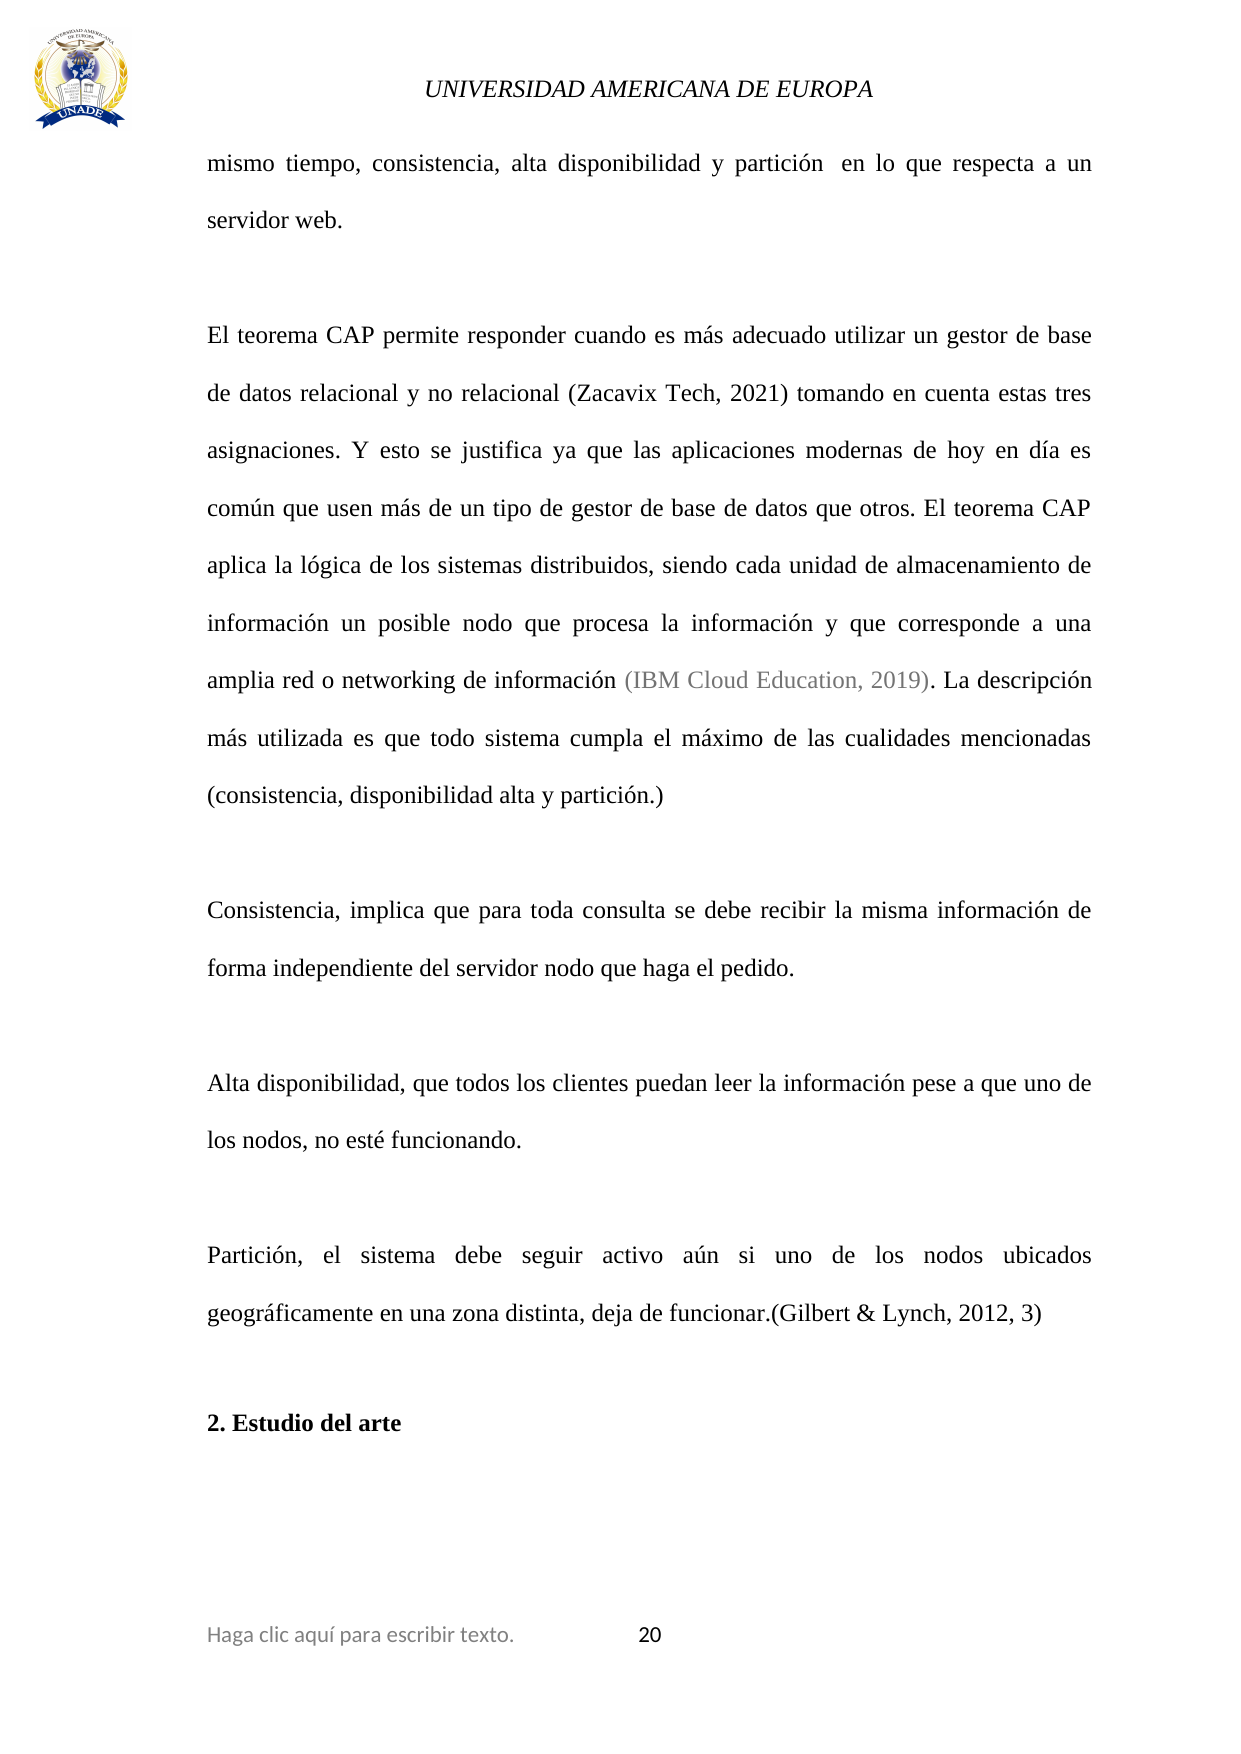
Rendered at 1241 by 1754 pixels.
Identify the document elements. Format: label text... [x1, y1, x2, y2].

text El teorema CAP permite responder cuando es más adecuado utilizar un gestor de base de datos relacional y no relacional (Zacavix Tech, 2021) tomando en cuenta estas tres asignaciones. Y esto se justifica ya que las aplicaciones modernas de hoy en día es común que usen más de un tipo de gestor de base de datos que otros. El teorema CAP aplica la lógica de los sistemas distribuidos, siendo cada unidad de almacenamiento de información un posible nodo que procesa la información y que corresponde a una amplia red o networking de información (IBM Cloud Education, 2019). La descripción más utilizada es que todo sistema cumpla el máximo de las cualidades mencionadas (consistencia, disponibilidad alta y partición.) [207, 320, 1092, 809]
picture [29, 27, 133, 131]
text Alta disponibilidad, que todos los clientes puedan leer la información pese a que uno de los nodos, no esté funcionando. [207, 1068, 1092, 1154]
text 2. Estudio del arte [207, 1408, 1092, 1437]
text Partición, el sistema debe seguir activo aún si uno de los nodos ubicados geográficamente en una zona distinta, deja de funcionar.(Gilbert & Lynch, 2012, 3) [207, 1240, 1092, 1326]
text Consistencia, implica que para toda consulta se debe recibir la misma información de forma independiente del servidor nodo que haga el pedido. [207, 895, 1092, 981]
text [207, 148, 1092, 234]
